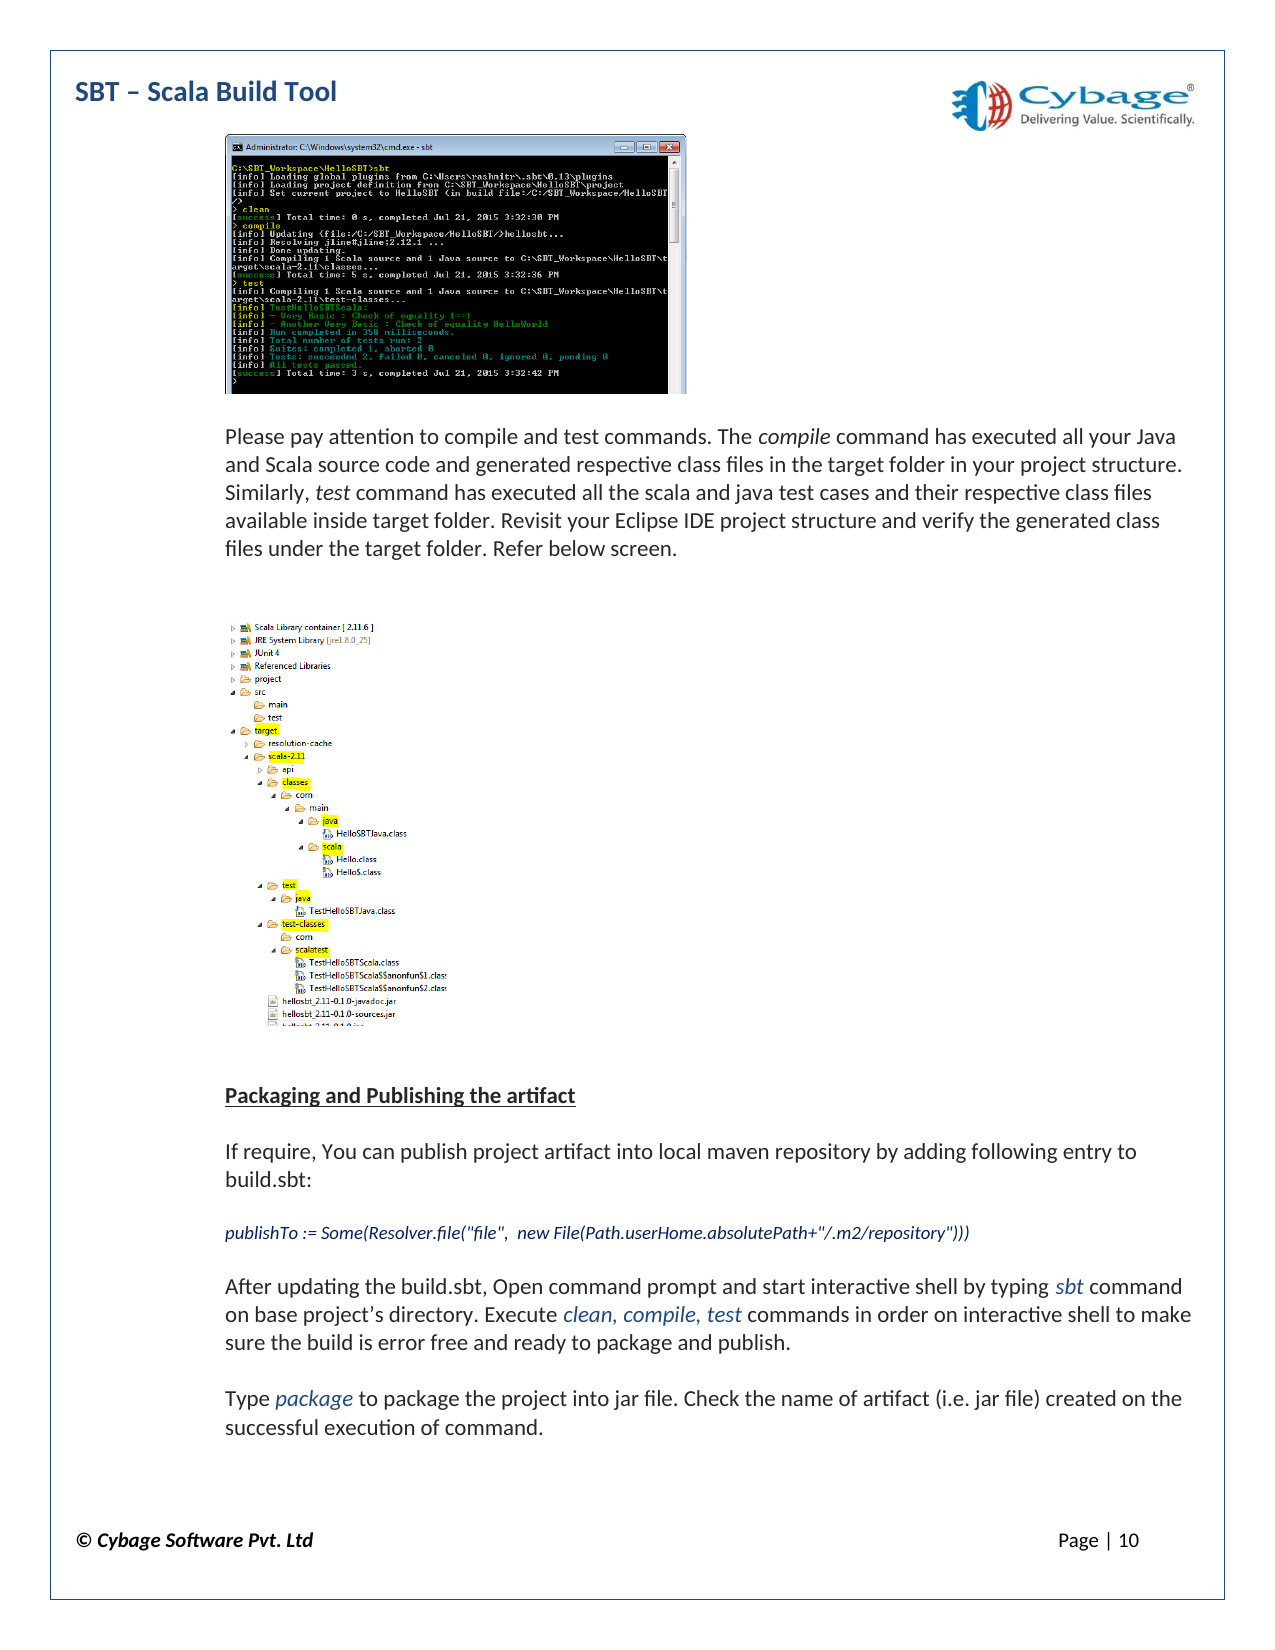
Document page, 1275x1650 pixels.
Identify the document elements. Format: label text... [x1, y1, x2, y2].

list publishTo := Some(Resolver.file("file", new File(Path.userHome.absolutePath+"/.m2/repository"))) [225, 1222, 1200, 1244]
list Packaging and Publishing the artifact [225, 1081, 1200, 1109]
picture [951, 81, 1194, 131]
picture [225, 617, 447, 1026]
list Type package to package the project into jar file. Check the name of artifact (i.e. jar file) created on the successful execution of command. [225, 1384, 1200, 1441]
list If require, You can publish project artifact into local maven repository by adding following entry to build.sbt: [225, 1137, 1200, 1193]
list Please pay attention to compile and test commands. The compile command has executed all your Java and Scala source code and generated respective class files in the target folder in your project structure. Similarly, test command has executed all the scala and java test cases and their respective class files available inside target folder. Revisit your Eclipse IDE project structure and verify the generated class files under the target folder. Refer below screen. [225, 422, 1200, 562]
picture [225, 134, 687, 394]
